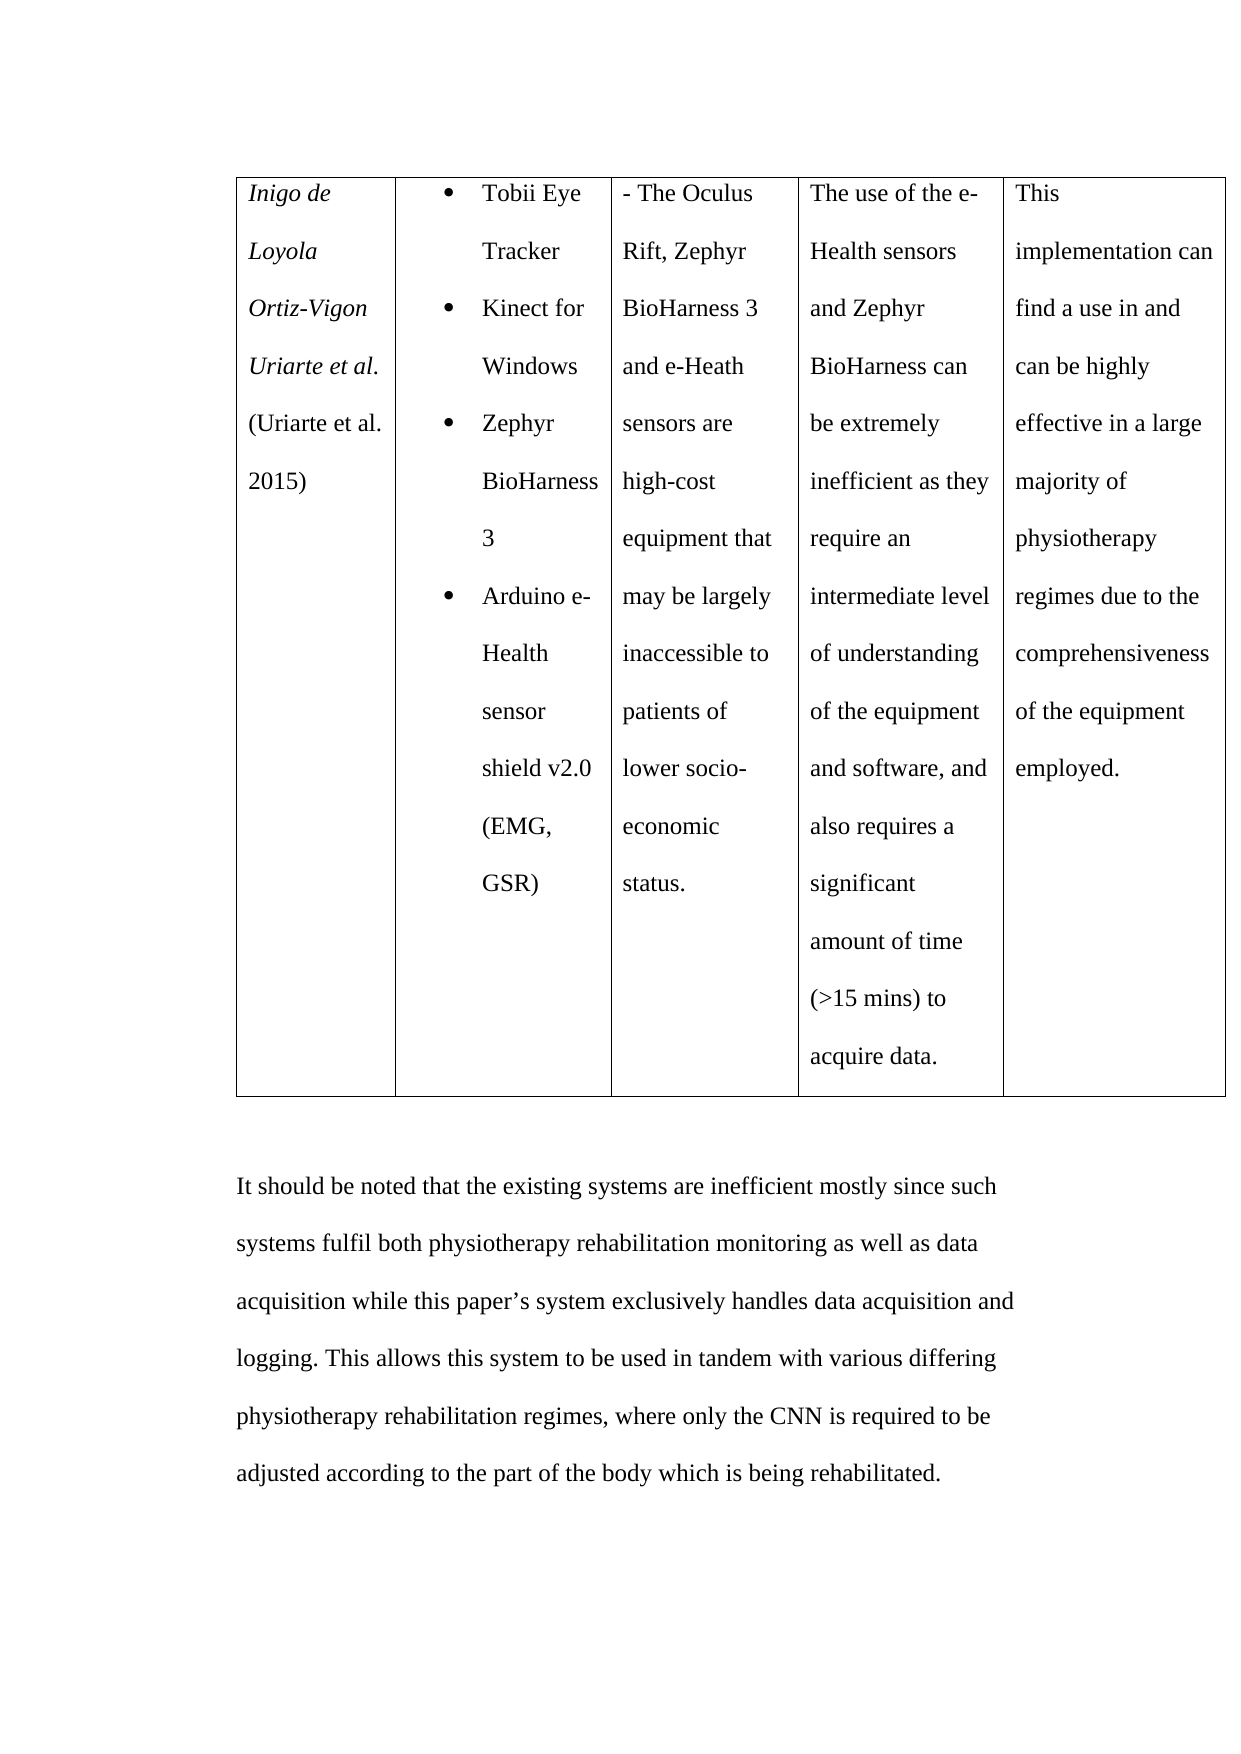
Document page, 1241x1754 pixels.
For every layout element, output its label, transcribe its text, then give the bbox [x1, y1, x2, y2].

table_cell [1004, 178, 1225, 1096]
table_cell Inigo de Loyola Ortiz-Vigon Uriarte et al. (Uriarte et al. 2015) [237, 178, 395, 1096]
table_cell - The Oculus Rift, Zephyr BioHarness 3 and e-Heath sensors are high-cost equipment that may be largely inaccessible to patients of lower socio-economic status. [612, 178, 798, 1096]
table_cell The use of the e-Health sensors and Zephyr BioHarness can be extremely inefficient as they require an intermediate level of understanding of the equipment and software, and also requires a significant amount of time (>15 mins) to acquire data. [799, 178, 1003, 1096]
table_cell Tobii Eye Tracker Kinect for Windows Zephyr BioHarness 3 Arduino e-Health sensor shield v2.0 (EMG, GSR) [396, 178, 611, 1096]
text It should be noted that the existing systems are inefficient mostly since such systems fulfil both physiotherapy rehabilitation monitoring as well as data acquisition while this paper’s system exclusively handles data acquisition and logging. This allows this system to be used in tandem with various differing physiotherapy rehabilitation regimes, where only the CNN is required to be adjusted according to the part of the body which is being rehabilitated. [236, 1171, 1063, 1487]
